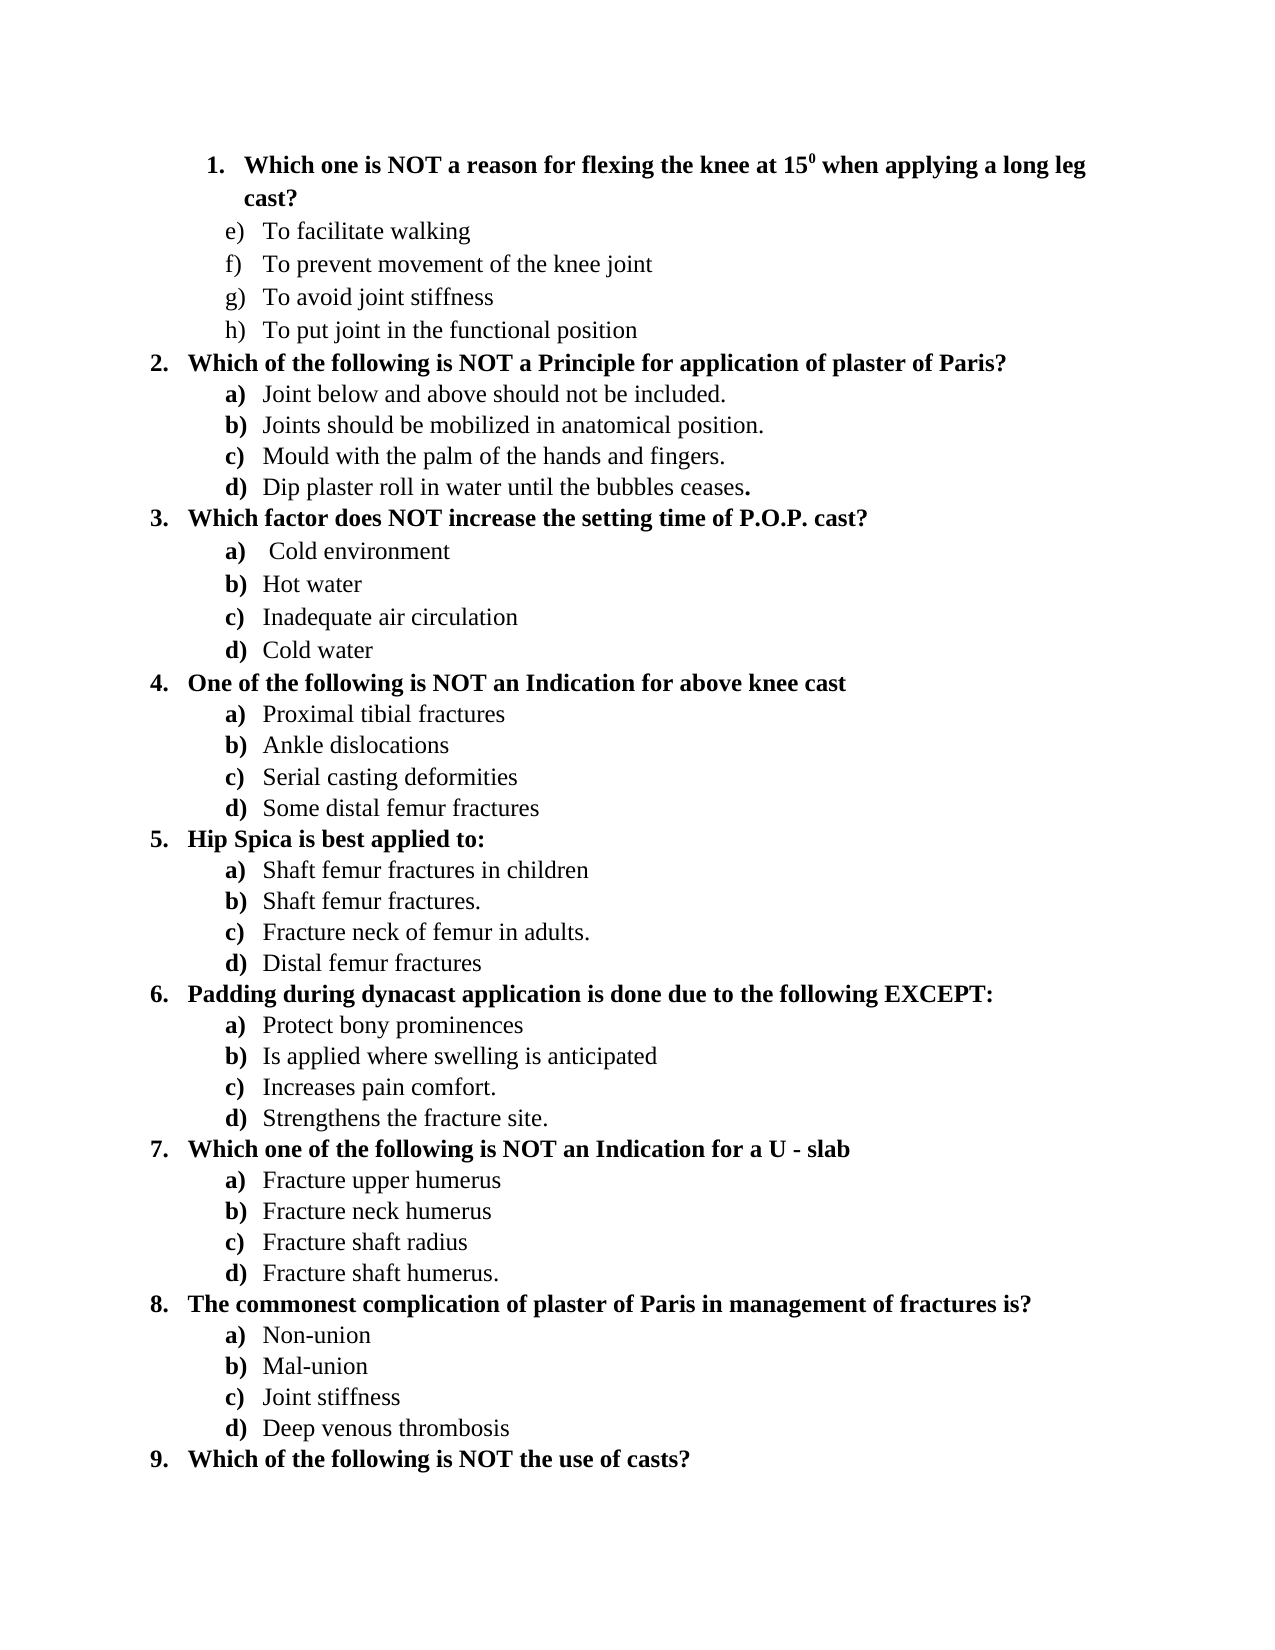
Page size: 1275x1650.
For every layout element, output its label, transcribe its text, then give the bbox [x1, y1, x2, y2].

list Hot water [225, 569, 1125, 598]
list Mal-union [225, 1351, 1125, 1380]
list Mould with the palm of the hands and fingers. [225, 441, 1125, 470]
list Joint below and above should not be included. [225, 379, 1125, 408]
list Which of the following is NOT the use of casts? [150, 1444, 1125, 1473]
list Non-union [225, 1320, 1125, 1349]
list Which one of the following is NOT an Indication for a U - slab [150, 1134, 1125, 1163]
list Increases pain comfort. [225, 1072, 1125, 1101]
list Cold water [225, 635, 1125, 664]
list Dip plaster roll in water until the bubbles ceases. [225, 472, 1125, 501]
list Padding during dynacast application is done due to the following EXCEPT: [150, 979, 1125, 1008]
list Joints should be mobilized in anatomical position. [225, 410, 1125, 439]
list Fracture shaft humerus. [225, 1258, 1125, 1287]
list Distal femur fractures [225, 948, 1125, 977]
list Fracture shaft radius [225, 1227, 1125, 1256]
list To avoid joint stiffness [225, 282, 1125, 311]
list Joint stiffness [225, 1382, 1125, 1411]
list Is applied where swelling is anticipated [225, 1041, 1125, 1070]
list Deep venous thrombosis [225, 1413, 1125, 1442]
list Proximal tibial fractures [225, 699, 1125, 728]
list Shaft femur fractures. [225, 886, 1125, 914]
list Ankle dislocations [225, 731, 1125, 759]
list To put joint in the functional position [225, 315, 1125, 344]
list Inadequate air circulation [225, 602, 1125, 631]
list Cold environment [225, 536, 1125, 565]
list One of the following is NOT an Indication for above knee cast [150, 668, 1125, 697]
list Fracture upper humerus [225, 1165, 1125, 1194]
list Which one is NOT a reason for flexing the knee at 150 when applying a long leg cast? [206, 150, 1125, 212]
list Hip Spica is best applied to: [150, 824, 1125, 852]
list Serial casting deformities [225, 762, 1125, 790]
list To facilitate walking [225, 216, 1125, 245]
list Some distal femur fractures [225, 793, 1125, 821]
list Fracture neck humerus [225, 1196, 1125, 1225]
list Which factor does NOT increase the setting time of P.O.P. cast? [150, 503, 1125, 532]
list Protect bony prominences [225, 1010, 1125, 1039]
list Fracture neck of femur in adults. [225, 917, 1125, 946]
list Shaft femur fractures in children [225, 855, 1125, 883]
list To prevent movement of the knee joint [225, 249, 1125, 278]
list The commonest complication of plaster of Paris in management of fractures is? [150, 1289, 1125, 1318]
list Which of the following is NOT a Principle for application of plaster of Paris? [150, 348, 1125, 377]
list Strengthens the fracture site. [225, 1103, 1125, 1132]
